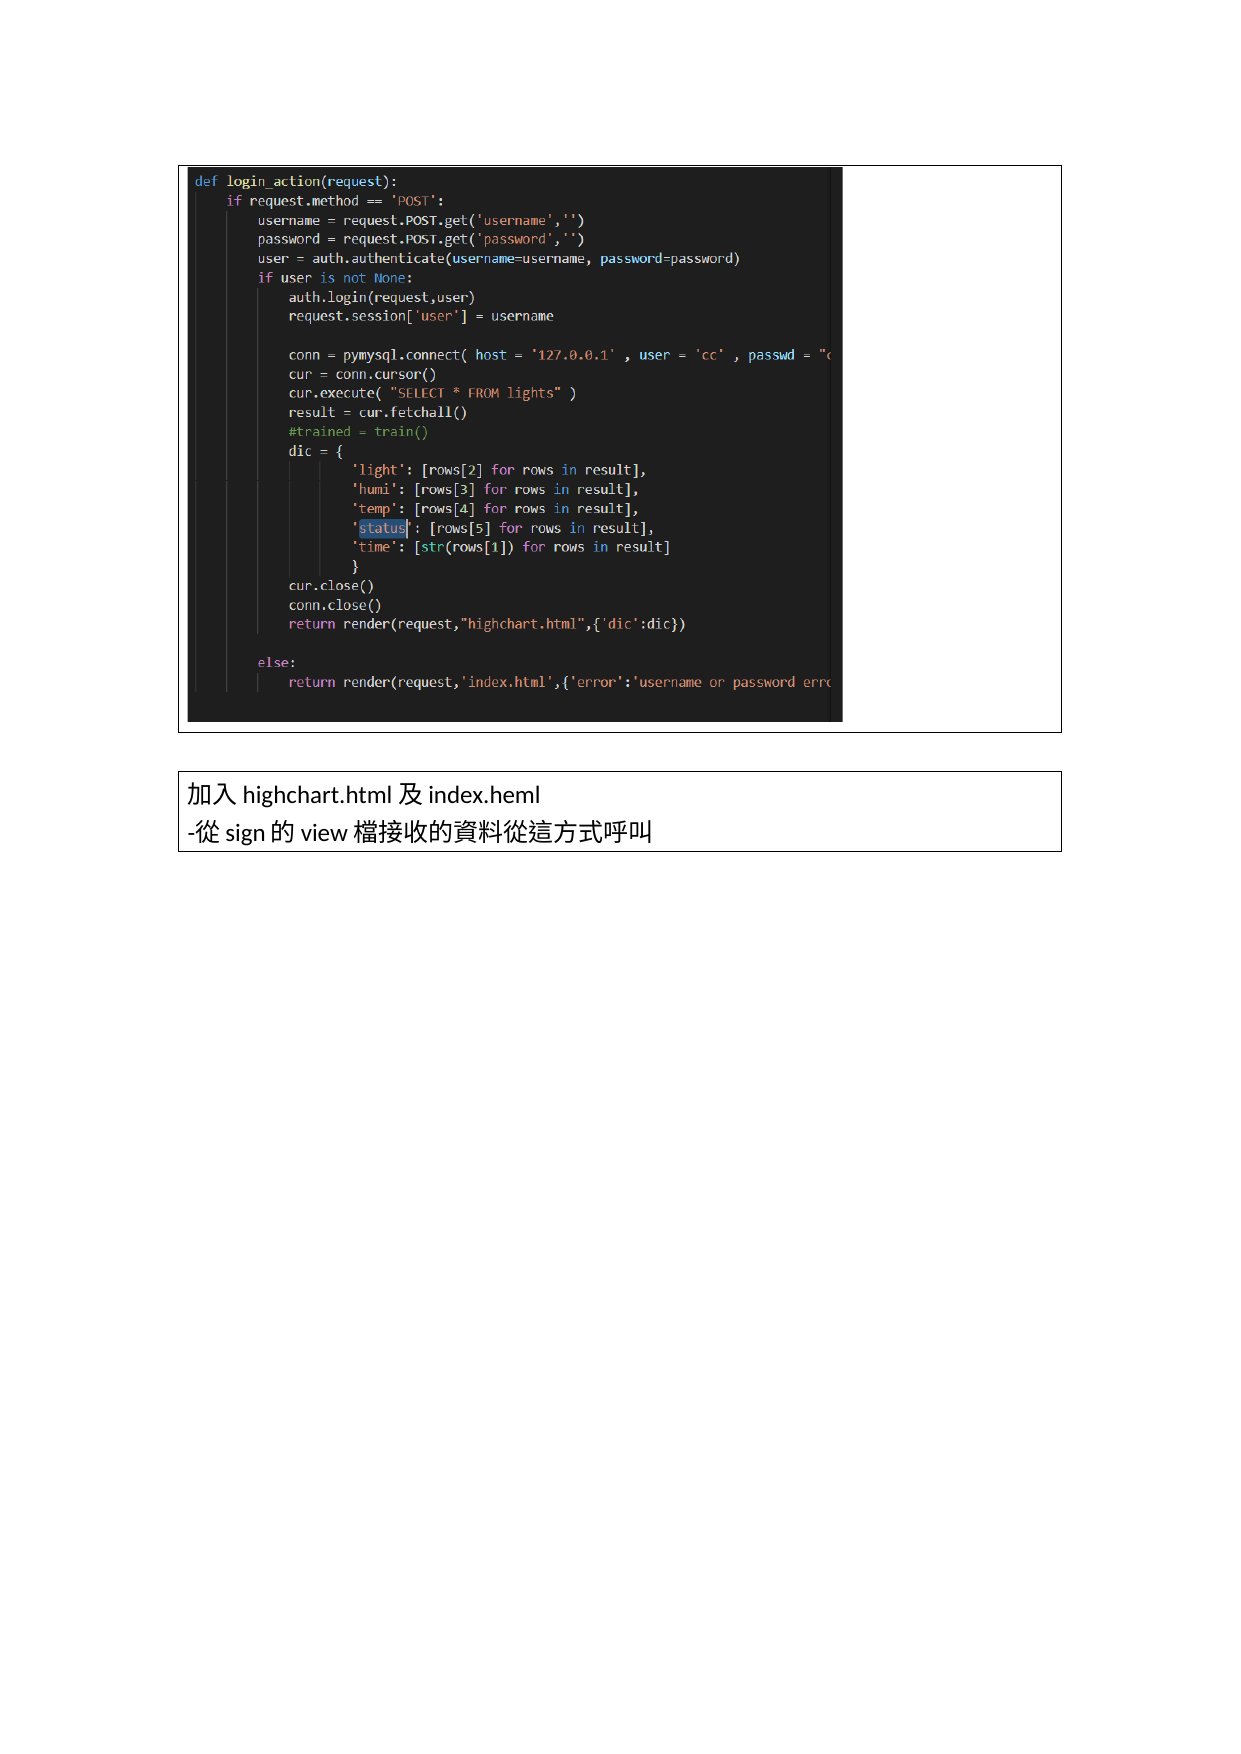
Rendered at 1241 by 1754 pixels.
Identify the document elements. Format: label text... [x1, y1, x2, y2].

text 加入highchart.html 及index.heml [179, 772, 1061, 808]
picture [187, 167, 843, 722]
text -從sign的view檔接收的資料從這方式呼叫 [179, 808, 1061, 851]
